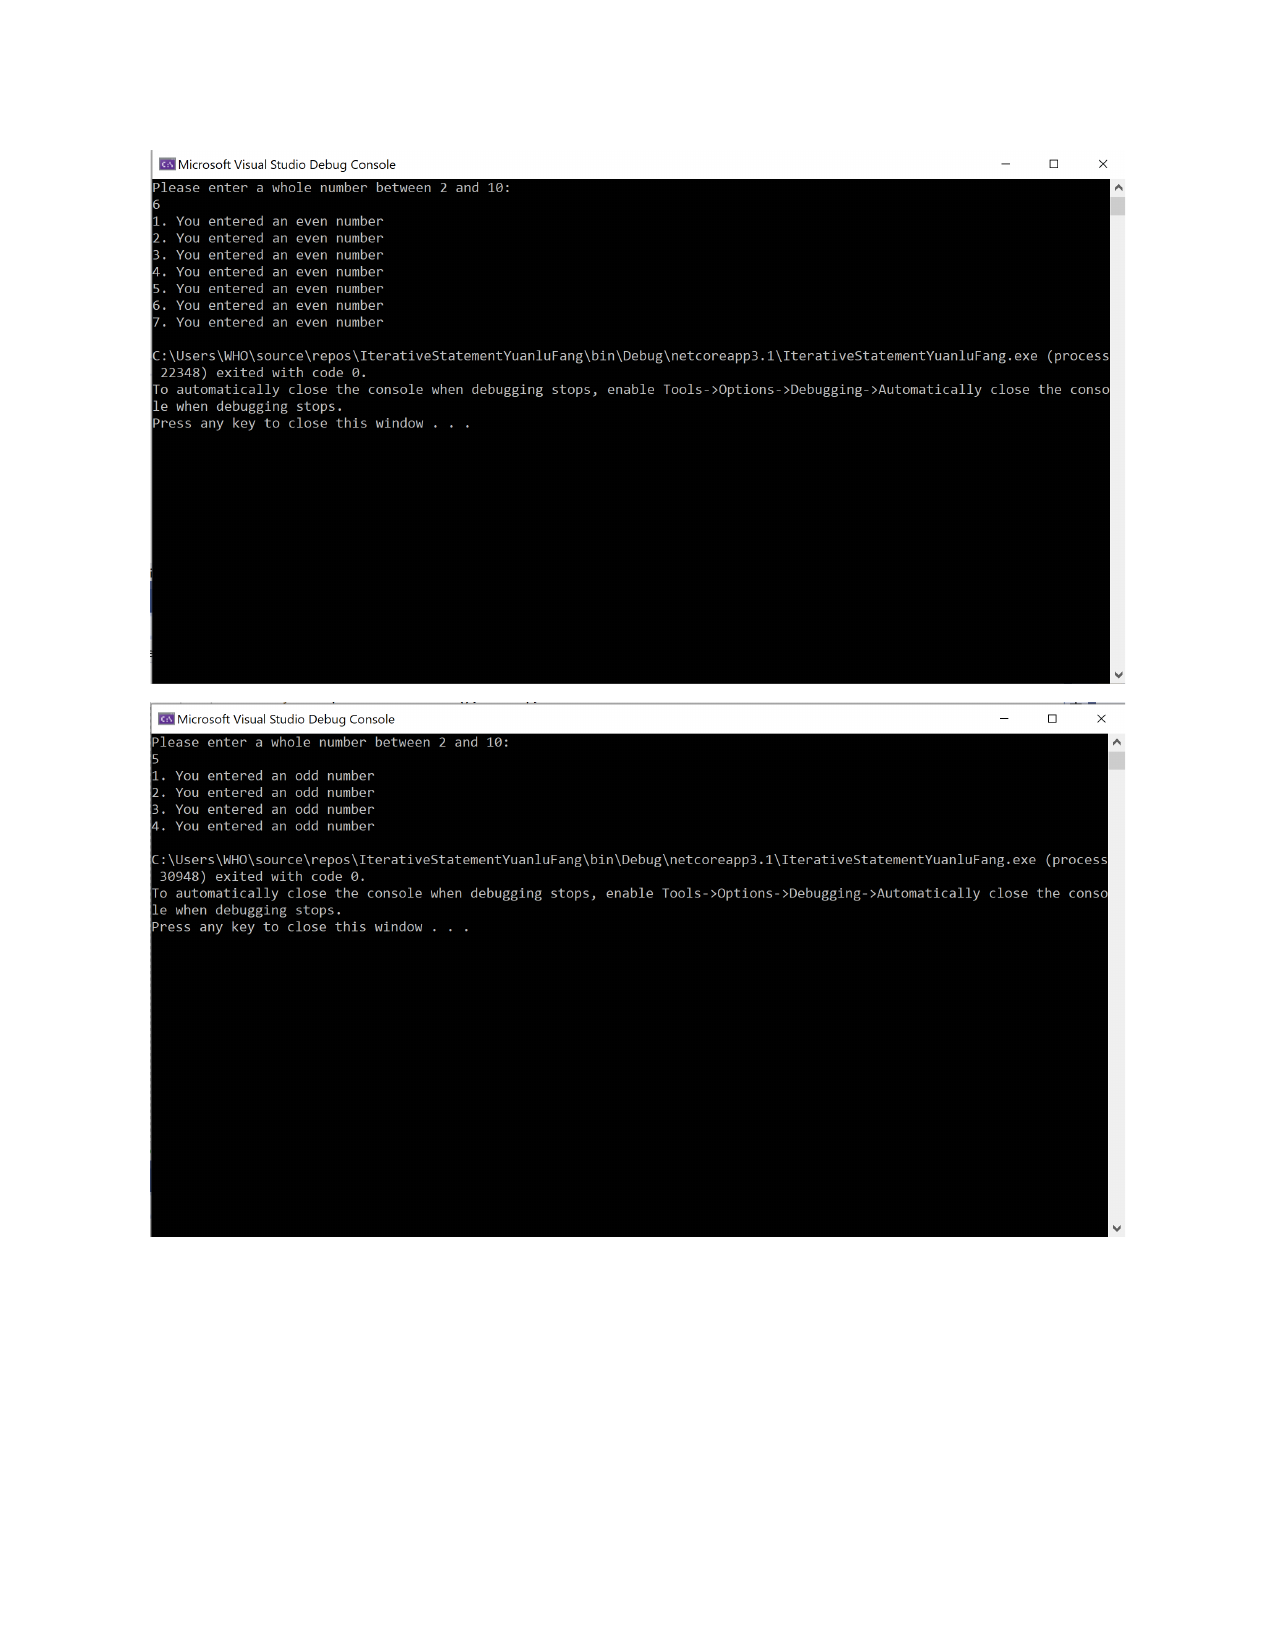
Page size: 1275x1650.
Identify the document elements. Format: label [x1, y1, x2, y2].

picture [150, 150, 1125, 684]
picture [150, 702, 1125, 1237]
